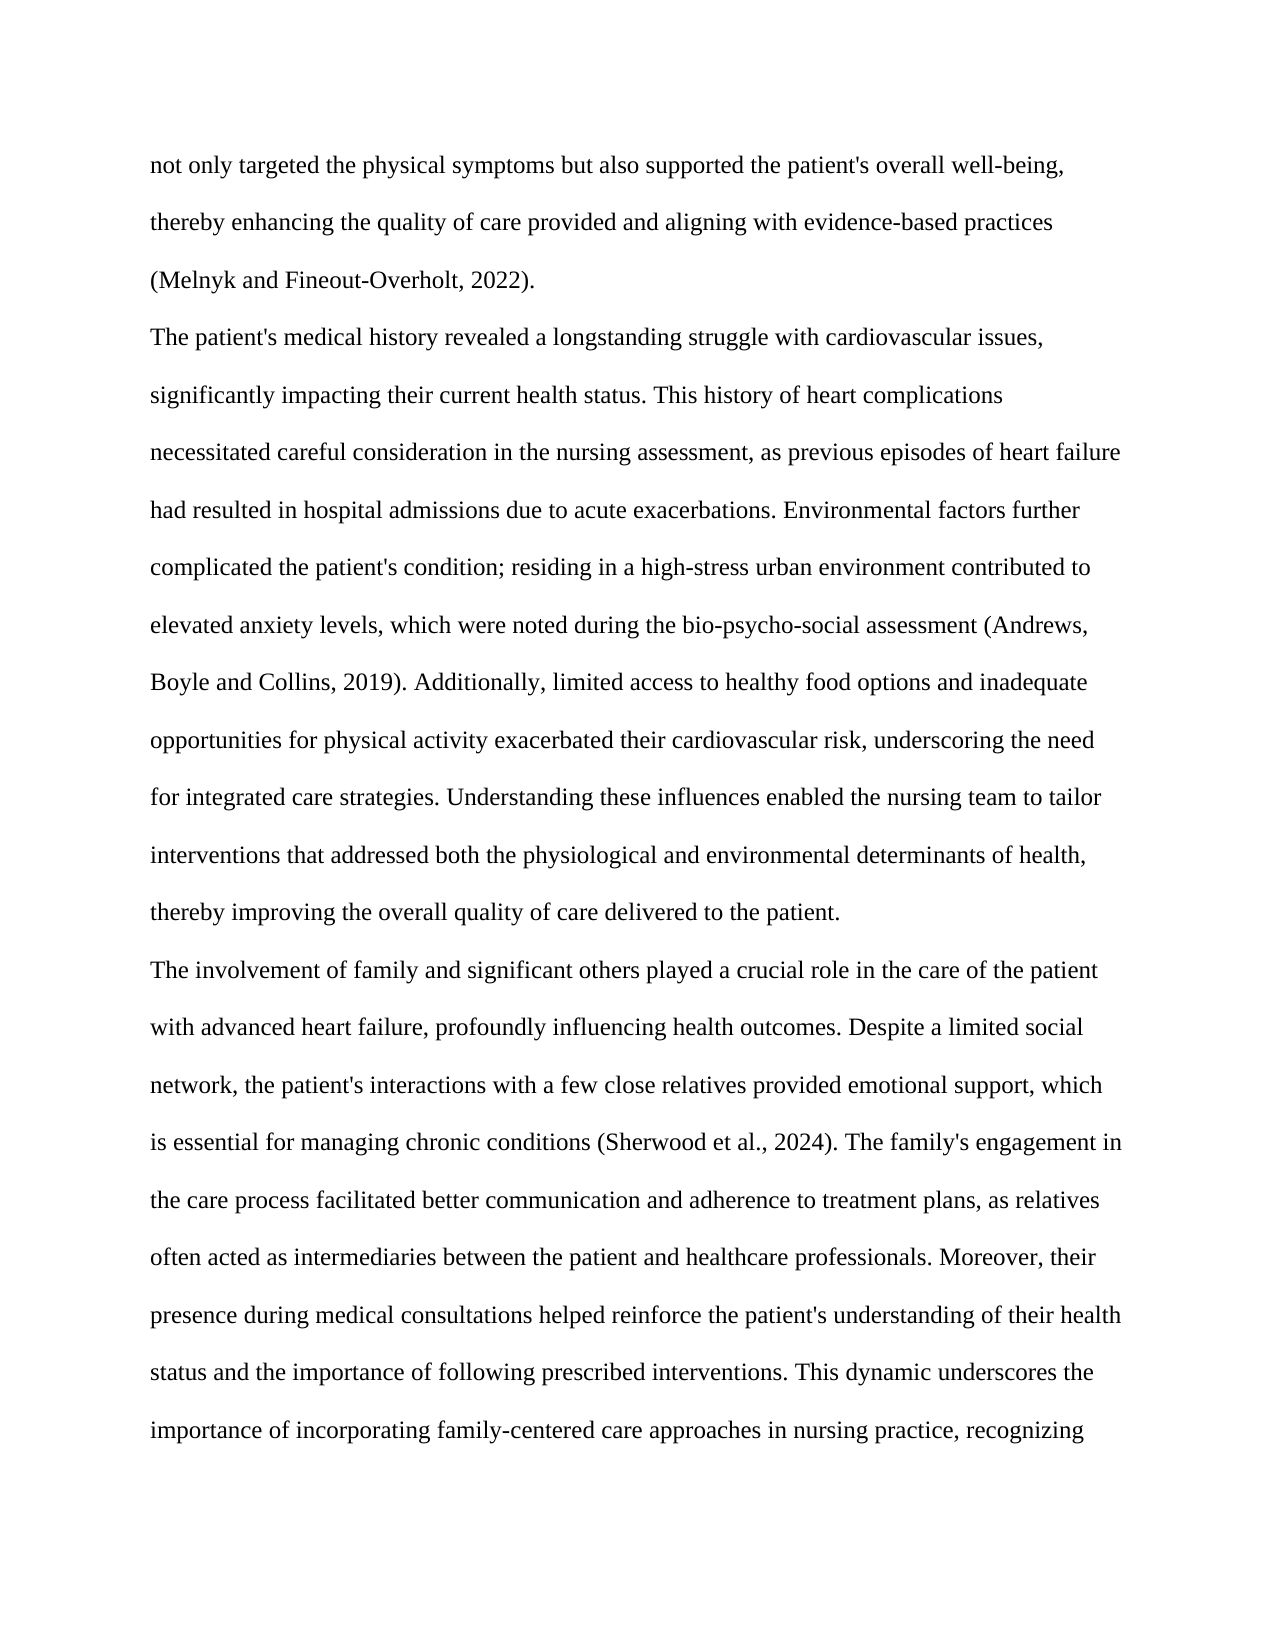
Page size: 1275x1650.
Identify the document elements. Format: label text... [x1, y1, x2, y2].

text The patient's medical history revealed a longstanding struggle with cardiovascular issues, significantly impacting their current health status. This history of heart complications necessitated careful consideration in the nursing assessment, as previous episodes of heart failure had resulted in hospital admissions due to acute exacerbations. Environmental factors further complicated the patient's condition; residing in a high-stress urban environment contributed to elevated anxiety levels, which were noted during the bio-psycho-social assessment (Andrews, Boyle and Collins, 2019). Additionally, limited access to healthy food options and inadequate opportunities for physical activity exacerbated their cardiovascular risk, underscoring the need for integrated care strategies. Understanding these influences enabled the nursing team to tailor interventions that addressed both the physiological and environmental determinants of health, thereby improving the overall quality of care delivered to the patient. [150, 322, 1125, 926]
